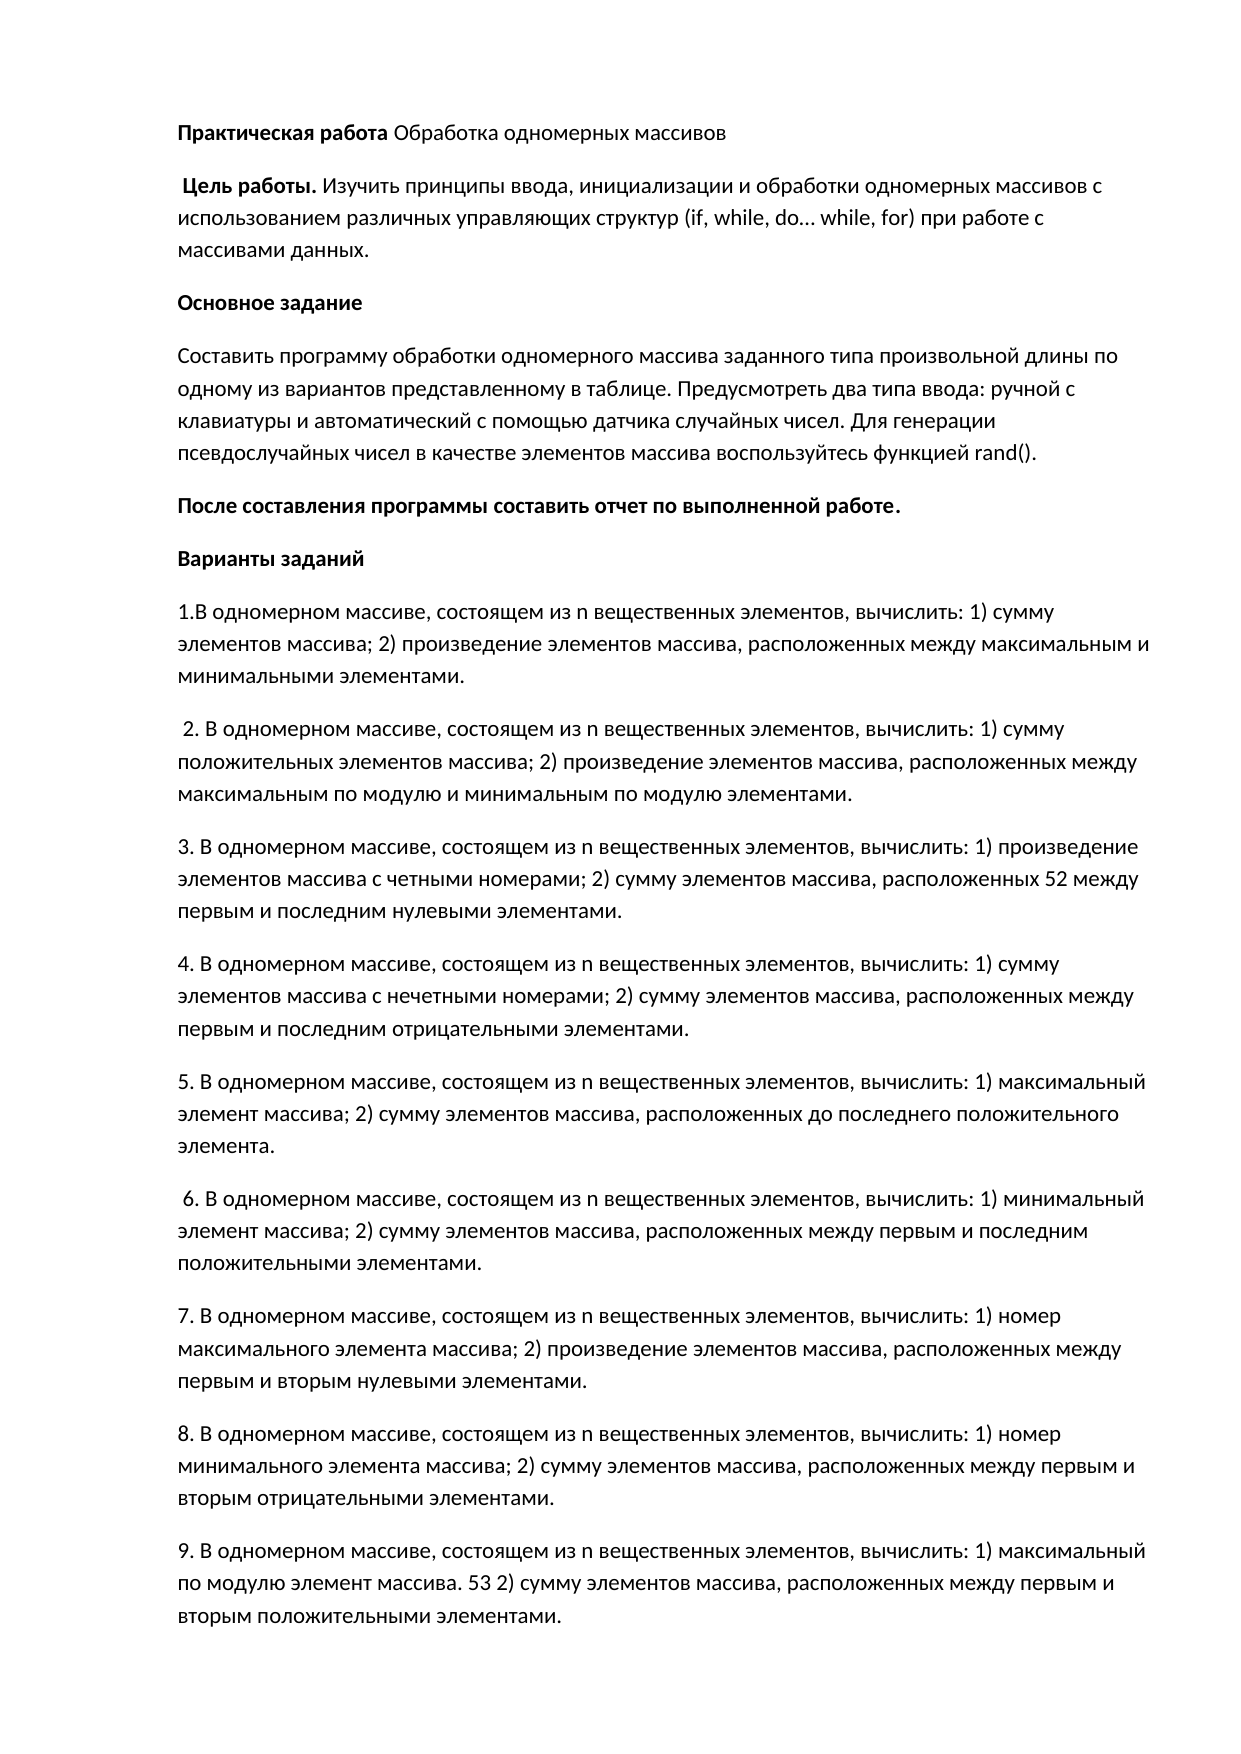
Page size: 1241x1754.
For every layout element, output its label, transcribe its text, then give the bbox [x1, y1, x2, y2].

text 7. В одномерном массиве, состоящем из n вещественных элементов, вычислить: 1) номер максимального элемента массива; 2) произведение элементов массива, расположенных между первым и вторым нулевыми элементами. [177, 1302, 1152, 1394]
text 5. В одномерном массиве, состоящем из n вещественных элементов, вычислить: 1) максимальный элемент массива; 2) сумму элементов массива, расположенных до последнего положительного элемента. [177, 1067, 1152, 1159]
text 6. В одномерном массиве, состоящем из n вещественных элементов, вычислить: 1) минимальный элемент массива; 2) сумму элементов массива, расположенных между первым и последним положительными элементами. [177, 1184, 1152, 1277]
text Основное задание [177, 288, 1152, 317]
text 8. В одномерном массиве, состоящем из n вещественных элементов, вычислить: 1) номер минимального элемента массива; 2) сумму элементов массива, расположенных между первым и вторым отрицательными элементами. [177, 1419, 1152, 1511]
text Составить программу обработки одномерного массива заданного типа произвольной длины по одному из вариантов представленному в таблице. Предусмотреть два типа ввода: ручной с клавиатуры и автоматический с помощью датчика случайных чисел. Для генерации псевдослучайных чисел в качестве элементов массива воспользуйтесь функцией rand(). [177, 342, 1152, 466]
text Практическая работа Обработка одномерных массивов [177, 118, 1152, 146]
text 9. В одномерном массиве, состоящем из n вещественных элементов, вычислить: 1) максимальный по модулю элемент массива. 53 2) сумму элементов массива, расположенных между первым и вторым положительными элементами. [177, 1536, 1152, 1629]
text 2. В одномерном массиве, состоящем из n вещественных элементов, вычислить: 1) сумму положительных элементов массива; 2) произведение элементов массива, расположенных между максимальным по модулю и минимальным по модулю элементами. [177, 714, 1152, 807]
text Варианты заданий [177, 544, 1152, 572]
text 4. В одномерном массиве, состоящем из n вещественных элементов, вычислить: 1) сумму элементов массива с нечетными номерами; 2) сумму элементов массива, расположенных между первым и последним отрицательными элементами. [177, 949, 1152, 1042]
text Цель работы. Изучить принципы ввода, инициализации и обработки одномерных массивов с использованием различных управляющих структур (if, while, do… while, for) при работе с массивами данных. [177, 171, 1152, 263]
text После составления программы составить отчет по выполненной работе. [177, 491, 1152, 519]
text 1.В одномерном массиве, состоящем из n вещественных элементов, вычислить: 1) сумму элементов массива; 2) произведение элементов массива, расположенных между максимальным и минимальными элементами. [177, 597, 1152, 689]
text 3. В одномерном массиве, состоящем из n вещественных элементов, вычислить: 1) произведение элементов массива с четными номерами; 2) сумму элементов массива, расположенных 52 между первым и последним нулевыми элементами. [177, 832, 1152, 924]
